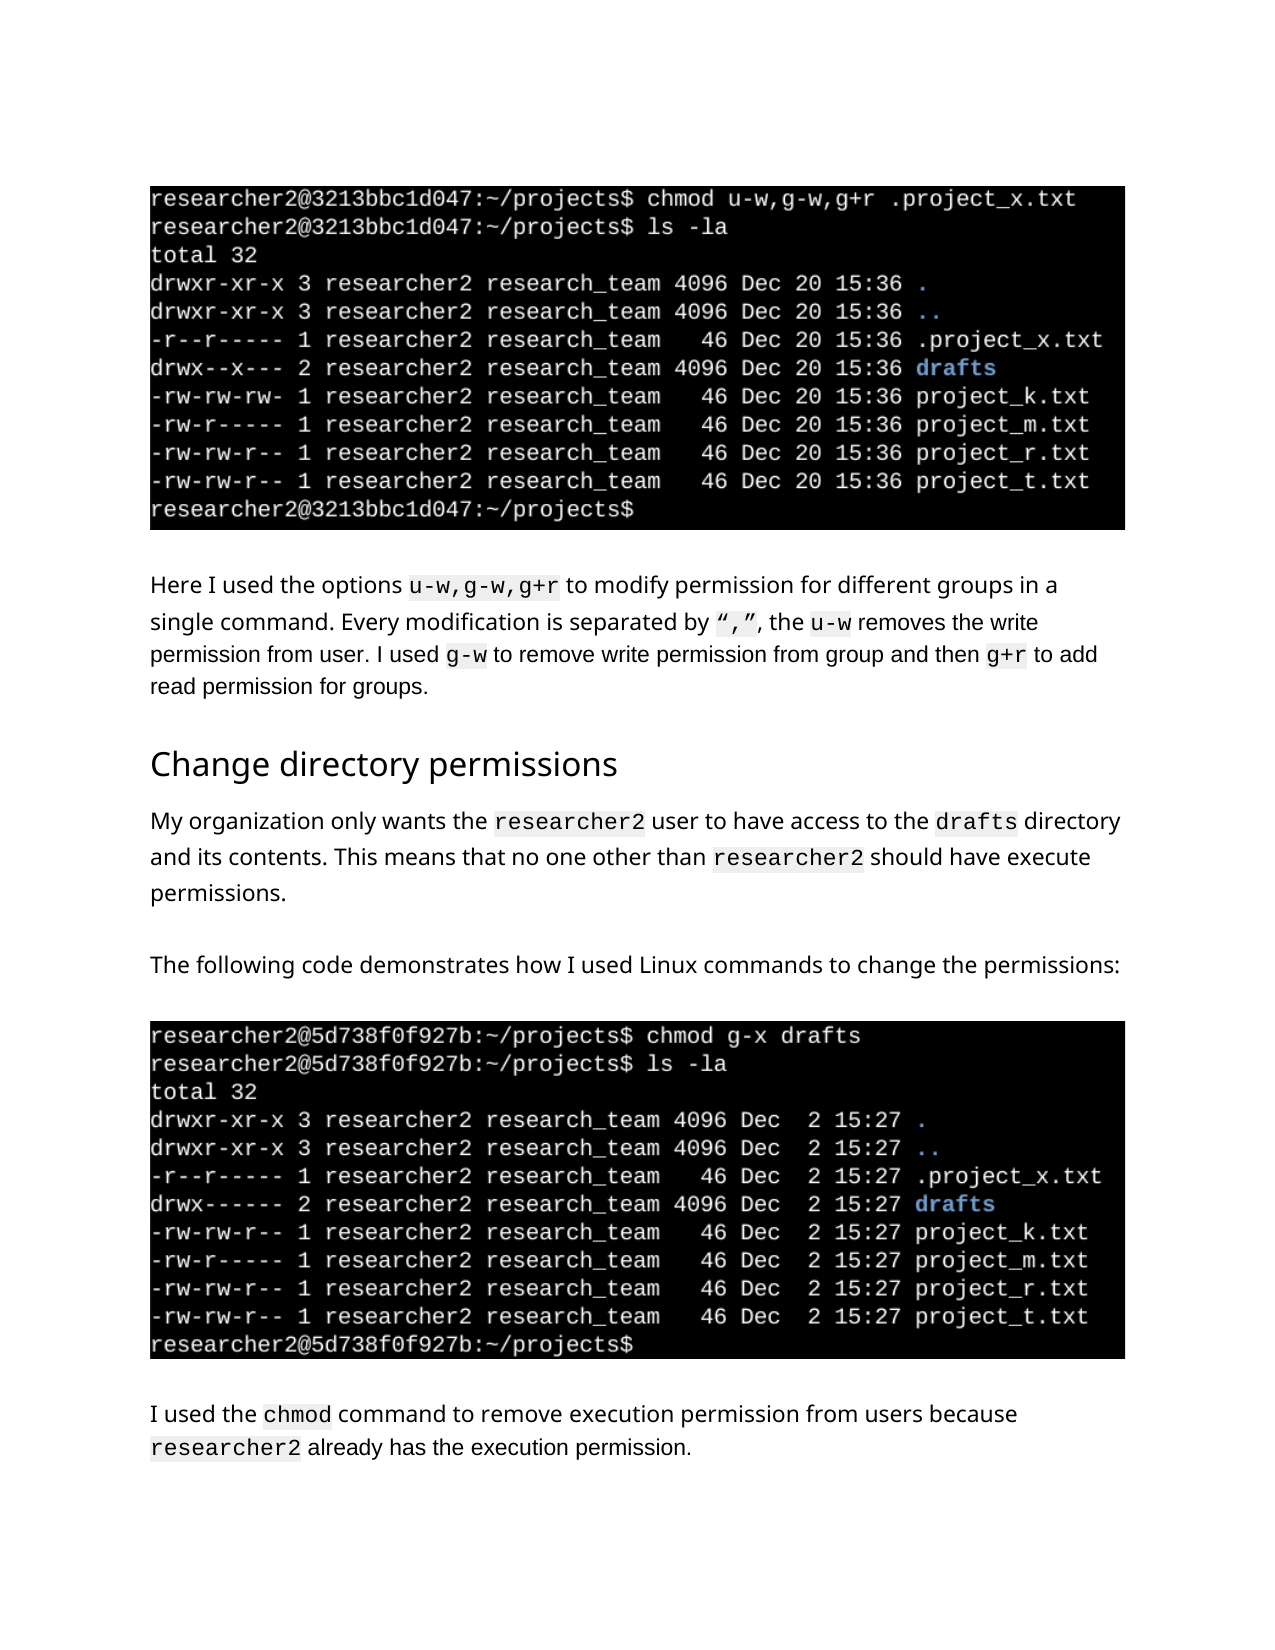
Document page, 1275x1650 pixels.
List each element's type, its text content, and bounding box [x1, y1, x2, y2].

subtitle Change directory permissions [150, 741, 1125, 786]
picture [150, 1021, 1125, 1359]
text Here I used the options u-w,g-w,g+r to modify permission for different groups in a single command. Every modification is separated by “,”, the u-w removes the write permission from user. I used g-w to remove write permission from group and then g+r to add read permission for groups. [150, 569, 1125, 699]
text The following code demonstrates how I used Linux commands to change the permissions: [150, 949, 1125, 981]
text I used the chmod command to remove execution permission from users because researcher2 already has the execution permission. [150, 1398, 1125, 1462]
text My organization only wants the researcher2 user to have access to the drafts directory and its contents. This means that no one other than researcher2 should have execute permissions. [150, 805, 1125, 909]
picture [150, 186, 1125, 530]
